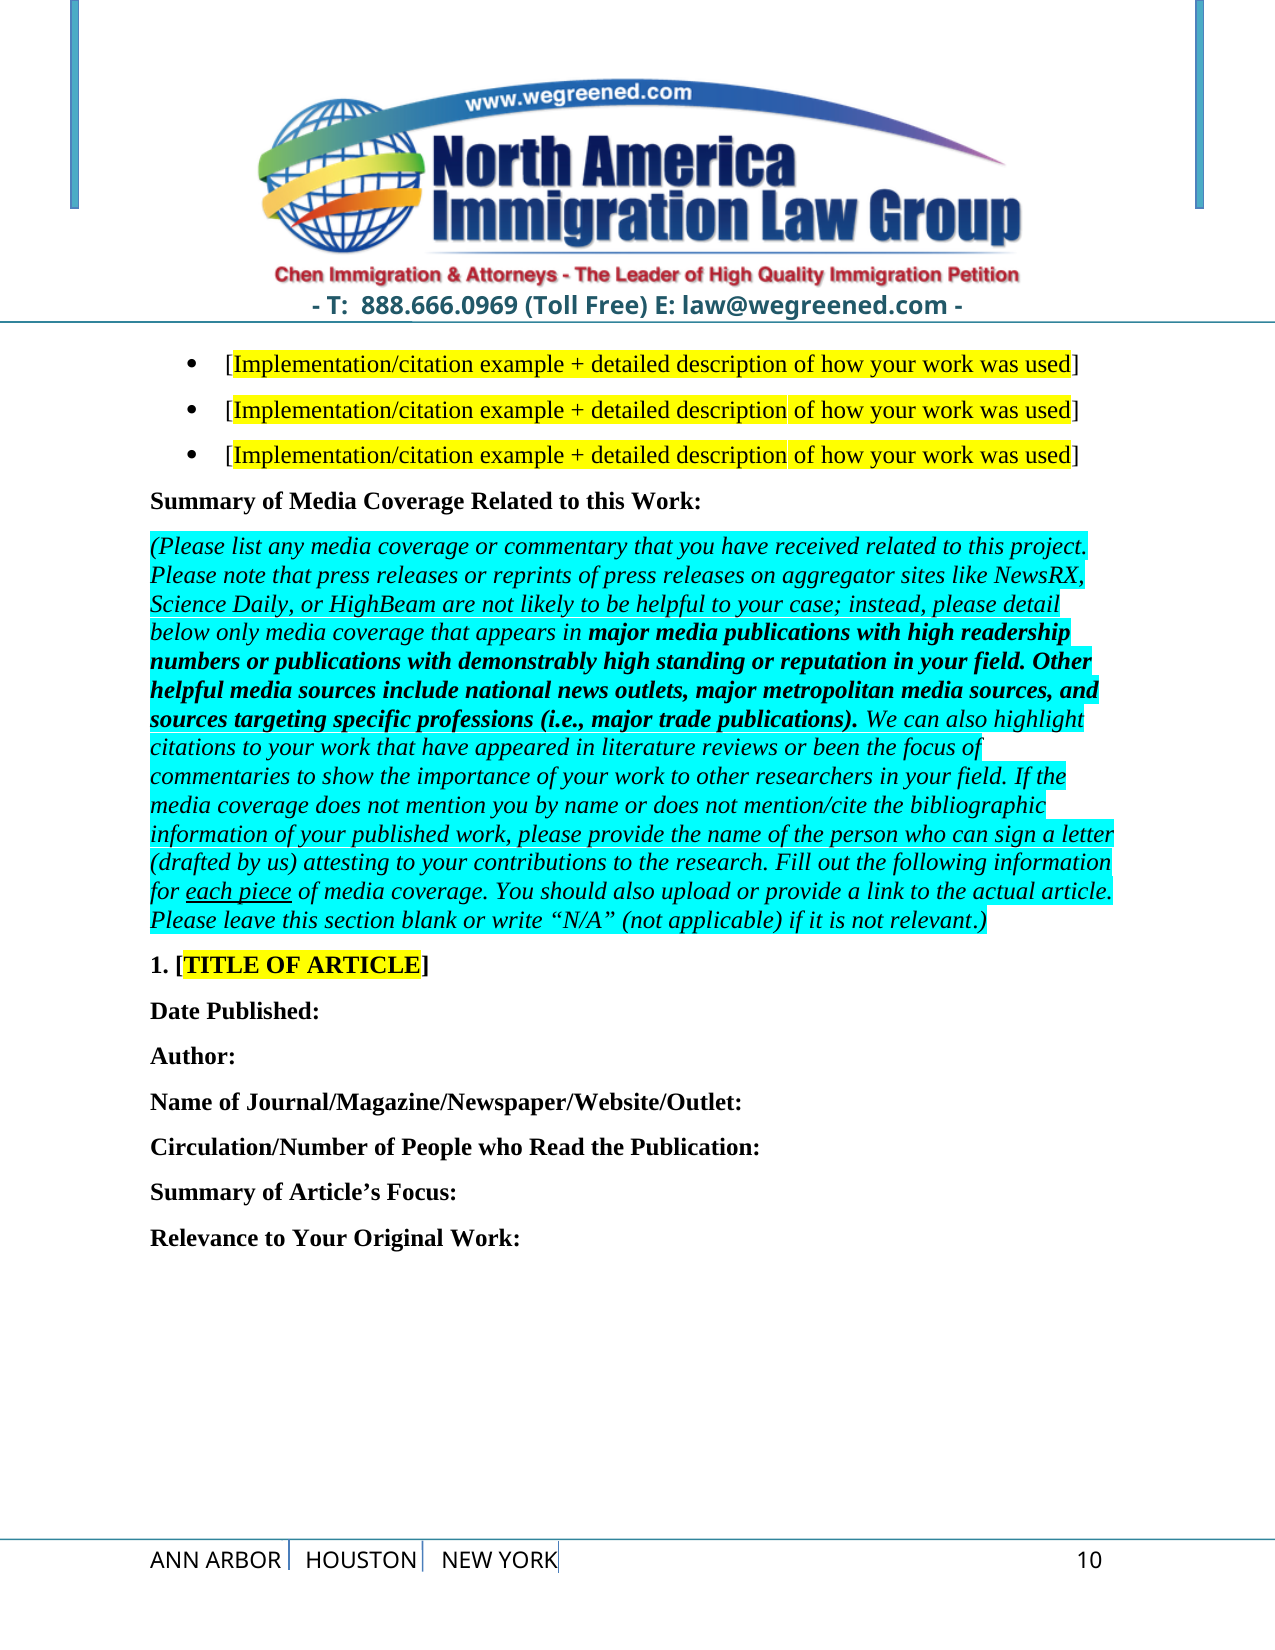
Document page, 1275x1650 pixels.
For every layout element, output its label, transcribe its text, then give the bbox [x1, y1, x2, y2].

text Relevance to Your Original Work: [150, 1223, 1125, 1252]
text 1. [TITLE OF ARTICLE] [421, 950, 1125, 979]
text Name of Journal/Magazine/Newspaper/Website/Outlet: [150, 1087, 1125, 1115]
text Summary of Media Coverage Related to this Work: [150, 486, 1125, 514]
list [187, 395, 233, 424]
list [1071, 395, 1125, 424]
text (Please list any media coverage or commentary that you have received related to this project. Please note that press releases or reprints of press releases on aggregator sites like NewsRX, Science Daily, or HighBeam are not likely to be helpful to your case; instead, please detail below only media coverage that appears in major media publications with high readership numbers or publications with demonstrably high standing or reputation in your field. Other helpful media sources include national news outlets, major metropolitan media sources, and sources targeting specific professions (i.e., major trade publications). We can also highlight citations to your work that have appeared in literature reviews or been the focus of commentaries to show the importance of your work to other researchers in your field. If the media coverage does not mention you by name or does not mention/cite the bibliographic information of your published work, please provide the name of the person who can sign a letter (drafted by us) attesting to your contributions to the research. Fill out the following information for each piece of media coverage. You should also upload or provide a link to the actual article. Please leave this section blank or write “N/A” (not applicable) if it is not relevant.) [150, 531, 1125, 934]
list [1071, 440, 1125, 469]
text Circulation/Number of People who Read the Publication: [150, 1132, 1125, 1161]
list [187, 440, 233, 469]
text Summary of Article’s Focus: [150, 1177, 1125, 1206]
text Author: [150, 1041, 1125, 1070]
list [Implementation/citation example + detailed description of how your work was used] [187, 349, 1125, 378]
picture [252, 75, 1023, 288]
text Date Published: [150, 996, 1125, 1024]
